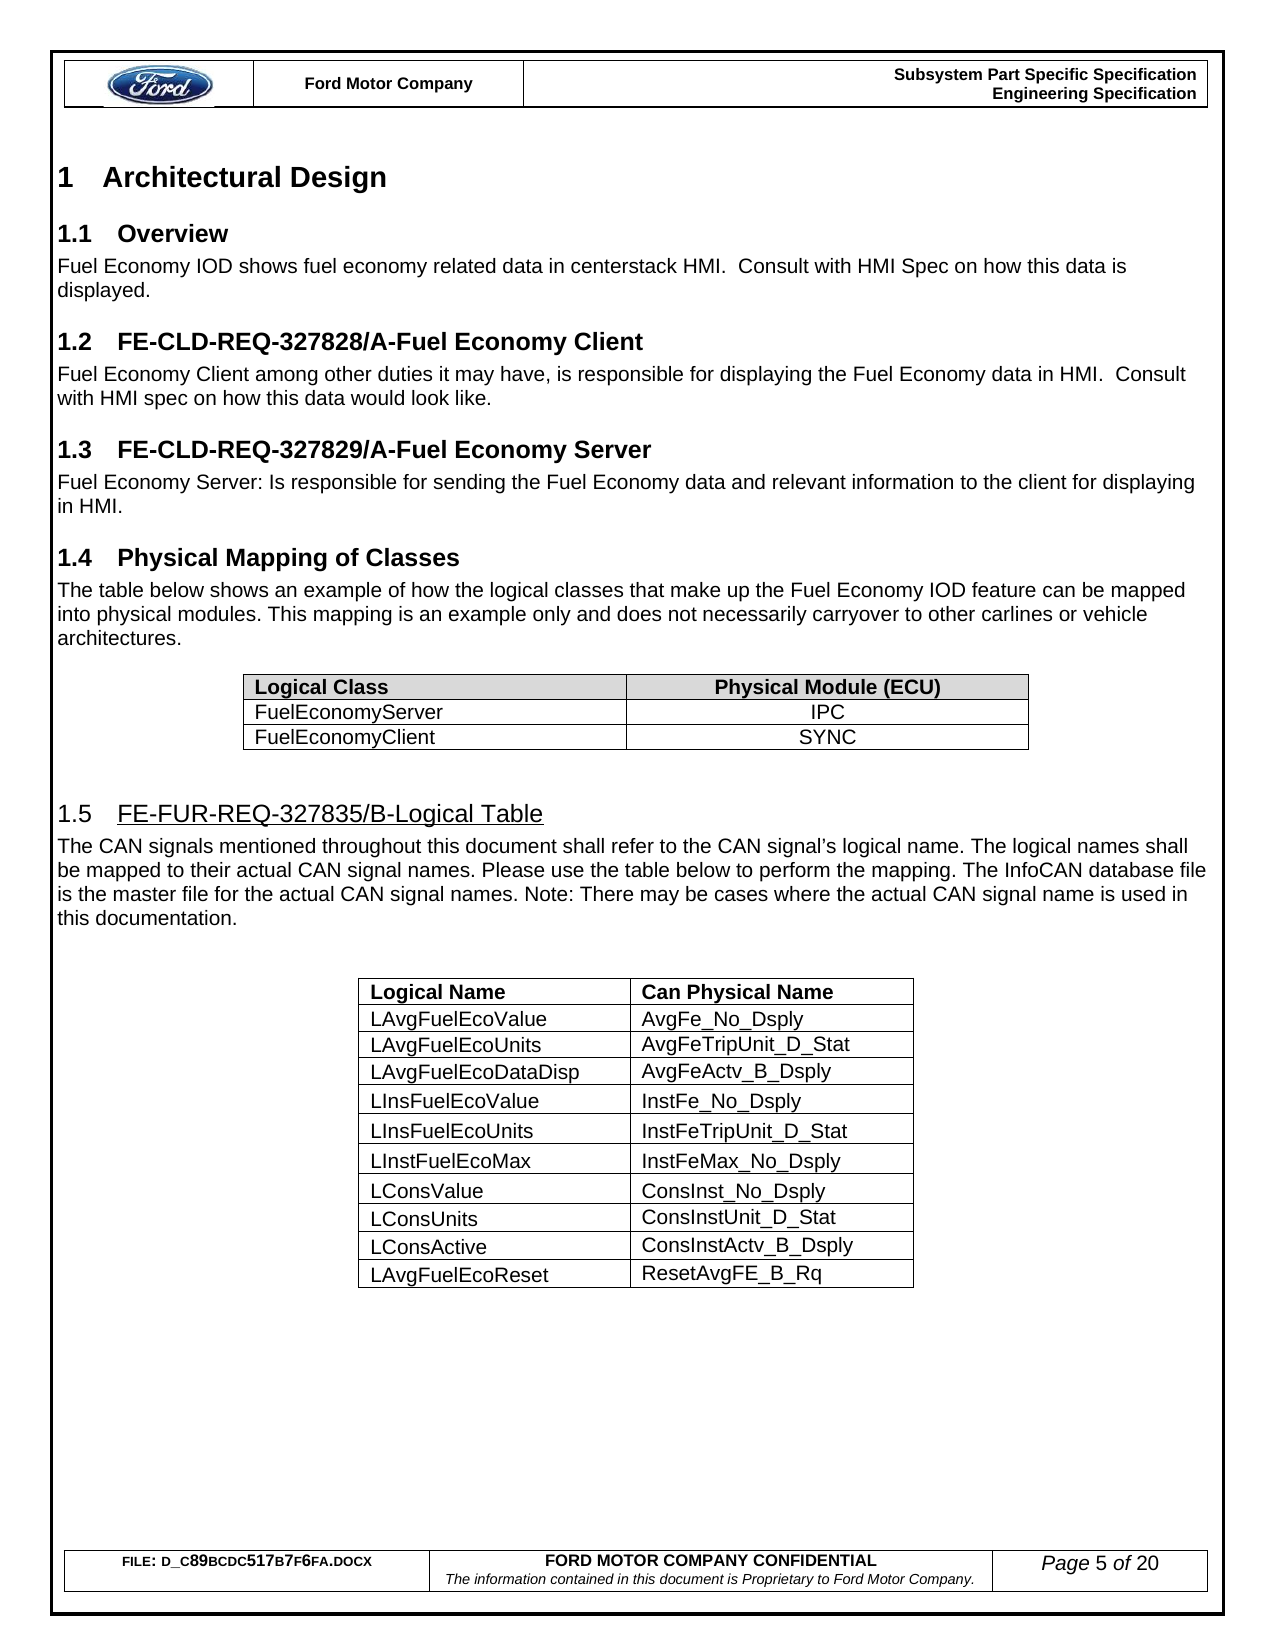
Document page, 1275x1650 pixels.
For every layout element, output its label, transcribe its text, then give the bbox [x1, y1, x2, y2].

table_cell LAvgFuelEcoDataDisp [359, 1062, 630, 1088]
table_cell InstFeMax_No_Dsply [631, 1148, 913, 1177]
table_cell LAvgFuelEcoValue [359, 1009, 630, 1035]
table_cell InstFeTripUnit_D_Stat [631, 1119, 913, 1147]
table_cell ConsInstActv_B_Dsply [631, 1236, 913, 1263]
table_header Can Physical Name [631, 983, 913, 1008]
table_cell AvgFeActv_B_Dsply [631, 1062, 913, 1088]
table_header Logical Name [359, 983, 630, 1008]
text Fuel Economy Client among other duties it may have, is responsible for displaying the Fuel Economy data in HMI. Consult with HMI spec on how this data would look like. [57, 366, 1215, 414]
table_cell LInstFuelEcoMax [359, 1148, 630, 1177]
table_cell ResetAvgFE_B_Rq [631, 1264, 913, 1291]
table_cell InstFe_No_Dsply [631, 1089, 913, 1117]
table_cell AvgFe_No_Dsply [631, 1009, 913, 1035]
table_cell ConsInst_No_Dsply [631, 1178, 913, 1207]
text Fuel Economy Server: Is responsible for sending the Fuel Economy data and relevant information to the client for displaying in HMI. [57, 474, 1215, 522]
table_header Physical Module (ECU) [627, 679, 1028, 703]
text Fuel Economy IOD shows fuel economy related data in centerstack HMI. Consult with HMI Spec on how this data is displayed. [57, 258, 1215, 306]
subtitle Overview [57, 223, 1215, 252]
table_cell LAvgFuelEcoUnits [359, 1036, 630, 1061]
table_cell LConsUnits [359, 1208, 630, 1235]
table_cell LInsFuelEcoUnits [359, 1119, 630, 1147]
subtitle FE-CLD-REQ-327829/A-Fuel Economy Server [57, 439, 1215, 468]
subtitle FE-CLD-REQ-327828/A-Fuel Economy Client [57, 331, 1215, 360]
table_cell AvgFeTripUnit_D_Stat [631, 1036, 913, 1061]
subtitle Architectural Design [57, 161, 1215, 194]
picture [103, 61, 215, 107]
subtitle Physical Mapping of Classes [57, 547, 1215, 576]
table_cell ConsInstUnit_D_Stat [631, 1208, 913, 1235]
table_cell FuelEconomyServer [244, 704, 626, 728]
table_header Logical Class [244, 679, 626, 703]
table_cell IPC [627, 704, 1028, 728]
table_cell FuelEconomyClient [244, 729, 626, 753]
text The CAN signals mentioned throughout this document shall refer to the CAN signal’s logical name. The logical names shall be mapped to their actual CAN signal names. Please use the table below to perform the mapping. The InfoCAN database file is the master file for the actual CAN signal names. Note: There may be cases where the actual CAN signal name is used in this documentation. [57, 838, 1215, 934]
table_cell LConsActive [359, 1236, 630, 1263]
subtitle FE-FUR-REQ-327835/B-Logical Table [57, 803, 1215, 832]
table_cell LConsValue [359, 1178, 630, 1207]
text The table below shows an example of how the logical classes that make up the Fuel Economy IOD feature can be mapped into physical modules. This mapping is an example only and does not necessarily carryover to other carlines or vehicle architectures. [57, 582, 1215, 654]
table_cell LInsFuelEcoValue [359, 1089, 630, 1117]
table_cell LAvgFuelEcoReset [359, 1264, 630, 1291]
table_cell SYNC [627, 729, 1028, 753]
